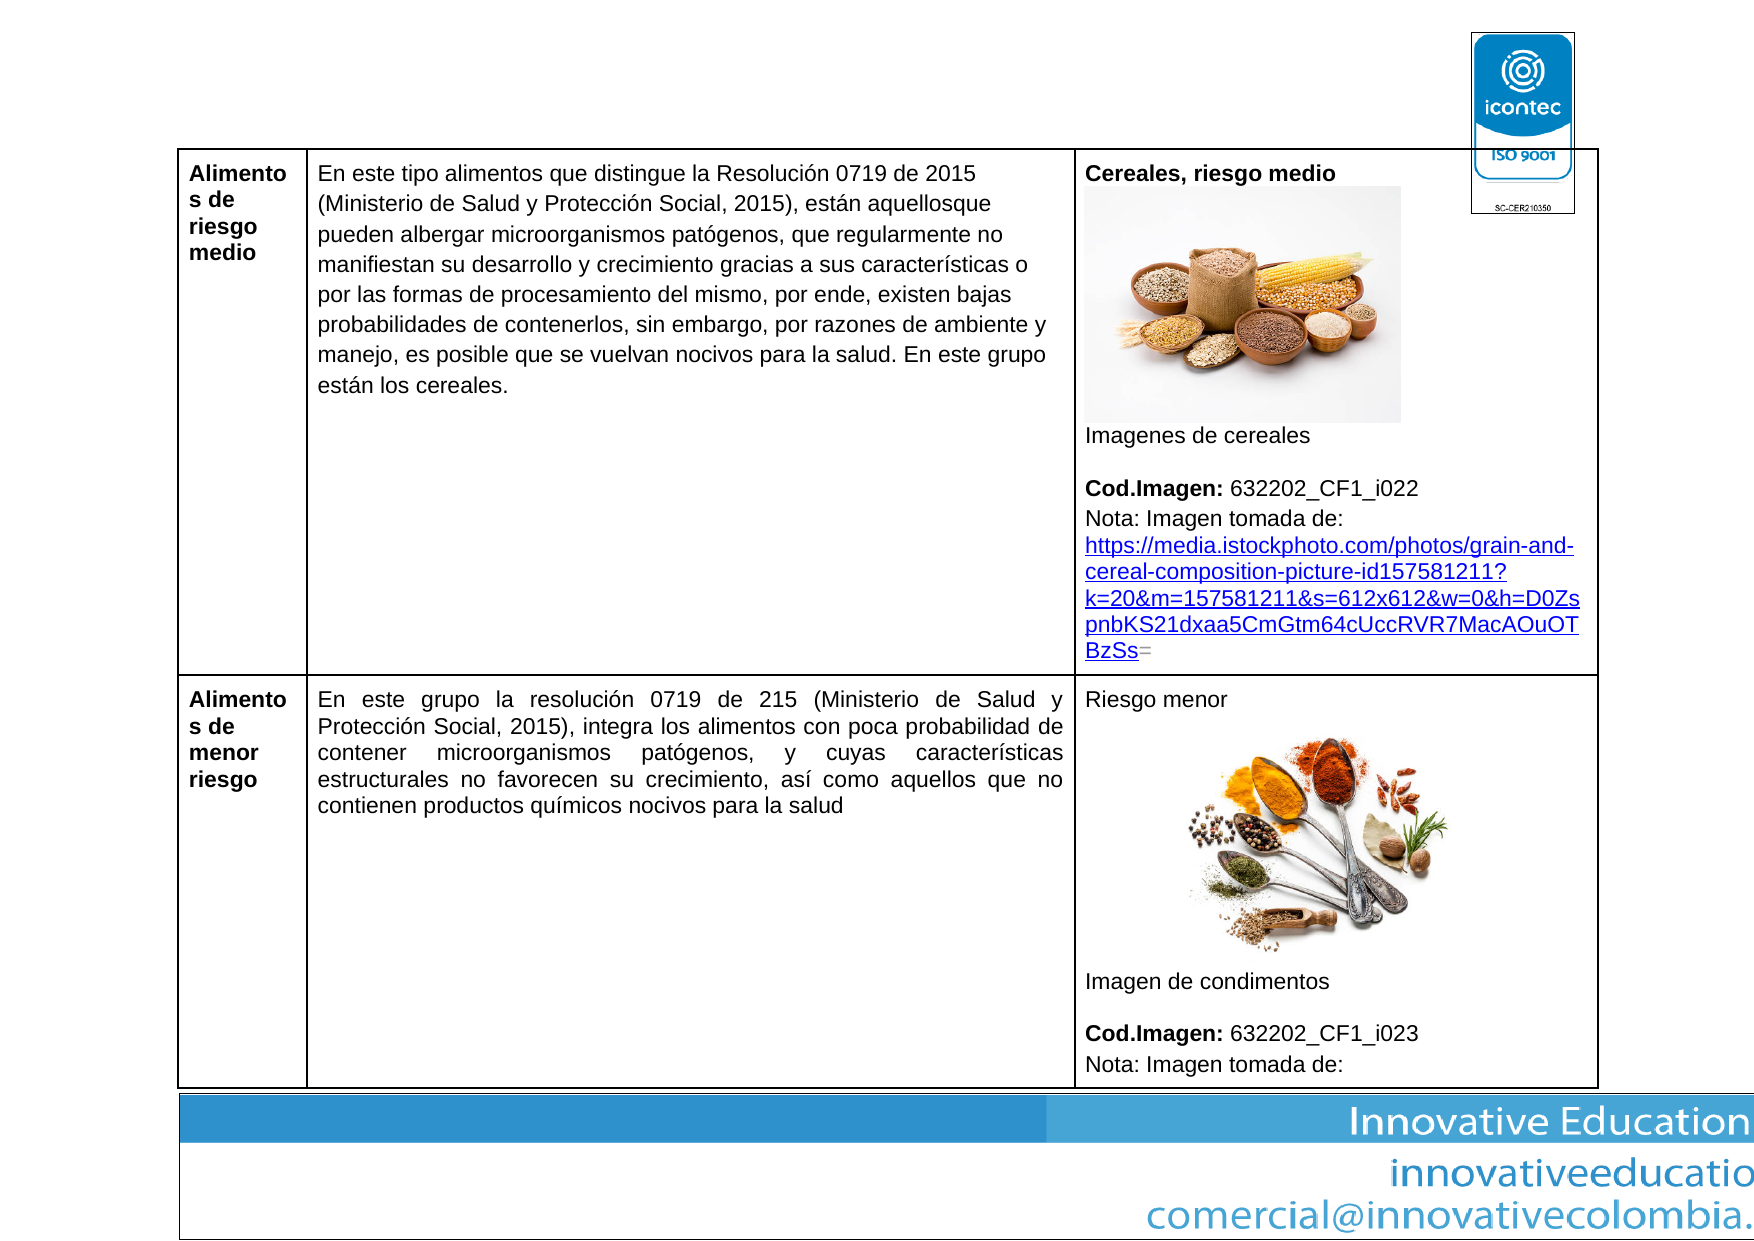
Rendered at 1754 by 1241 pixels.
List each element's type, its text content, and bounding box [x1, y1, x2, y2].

picture [1084, 186, 1401, 423]
picture [1516, 64, 1530, 78]
picture [1084, 712, 1468, 968]
picture [1477, 124, 1570, 148]
picture [1530, 101, 1536, 112]
picture [180, 1094, 1754, 1239]
table_cell Alimentos de riesgo medio [179, 150, 306, 674]
picture [1510, 57, 1532, 85]
picture [1524, 104, 1528, 114]
picture [1513, 50, 1537, 56]
table_cell En este tipo alimentos que distingue la Resolución 0719 de 2015 (Ministerio de Salud y Protección Social, 2015), están aquellosque pueden albergar microorganismos patógenos, que regularmente no manifiestan su desarrollo y crecimiento gracias a sus características o por las formas de procesamiento del mismo, por ende, existen bajas probabilidades de contenerlos, sin embargo, por razones de ambiente y manejo, es posible que se vuelvan nocivos para la salud. En este grupo están los cereales. [308, 150, 1074, 674]
table_cell Cereales, riesgo medio Imagenes de cereales Cod.Imagen: 632202_CF1_i022 Nota: Imagen tomada de: https://media.istockphoto.com/photos/grain-and-cereal-composition-picture-id157581211?k=20&m=157581211&s=612x612&w=0&h=D0ZspnbKS21dxaa5CmGtm64cUccRVR7MacAOuOTBzSs= [1076, 150, 1597, 674]
picture [1502, 104, 1513, 114]
picture [1502, 61, 1508, 84]
picture [1533, 59, 1544, 85]
picture [1472, 33, 1574, 148]
table_cell Alimentos de menor riesgo [179, 676, 306, 1087]
picture [1510, 86, 1534, 92]
